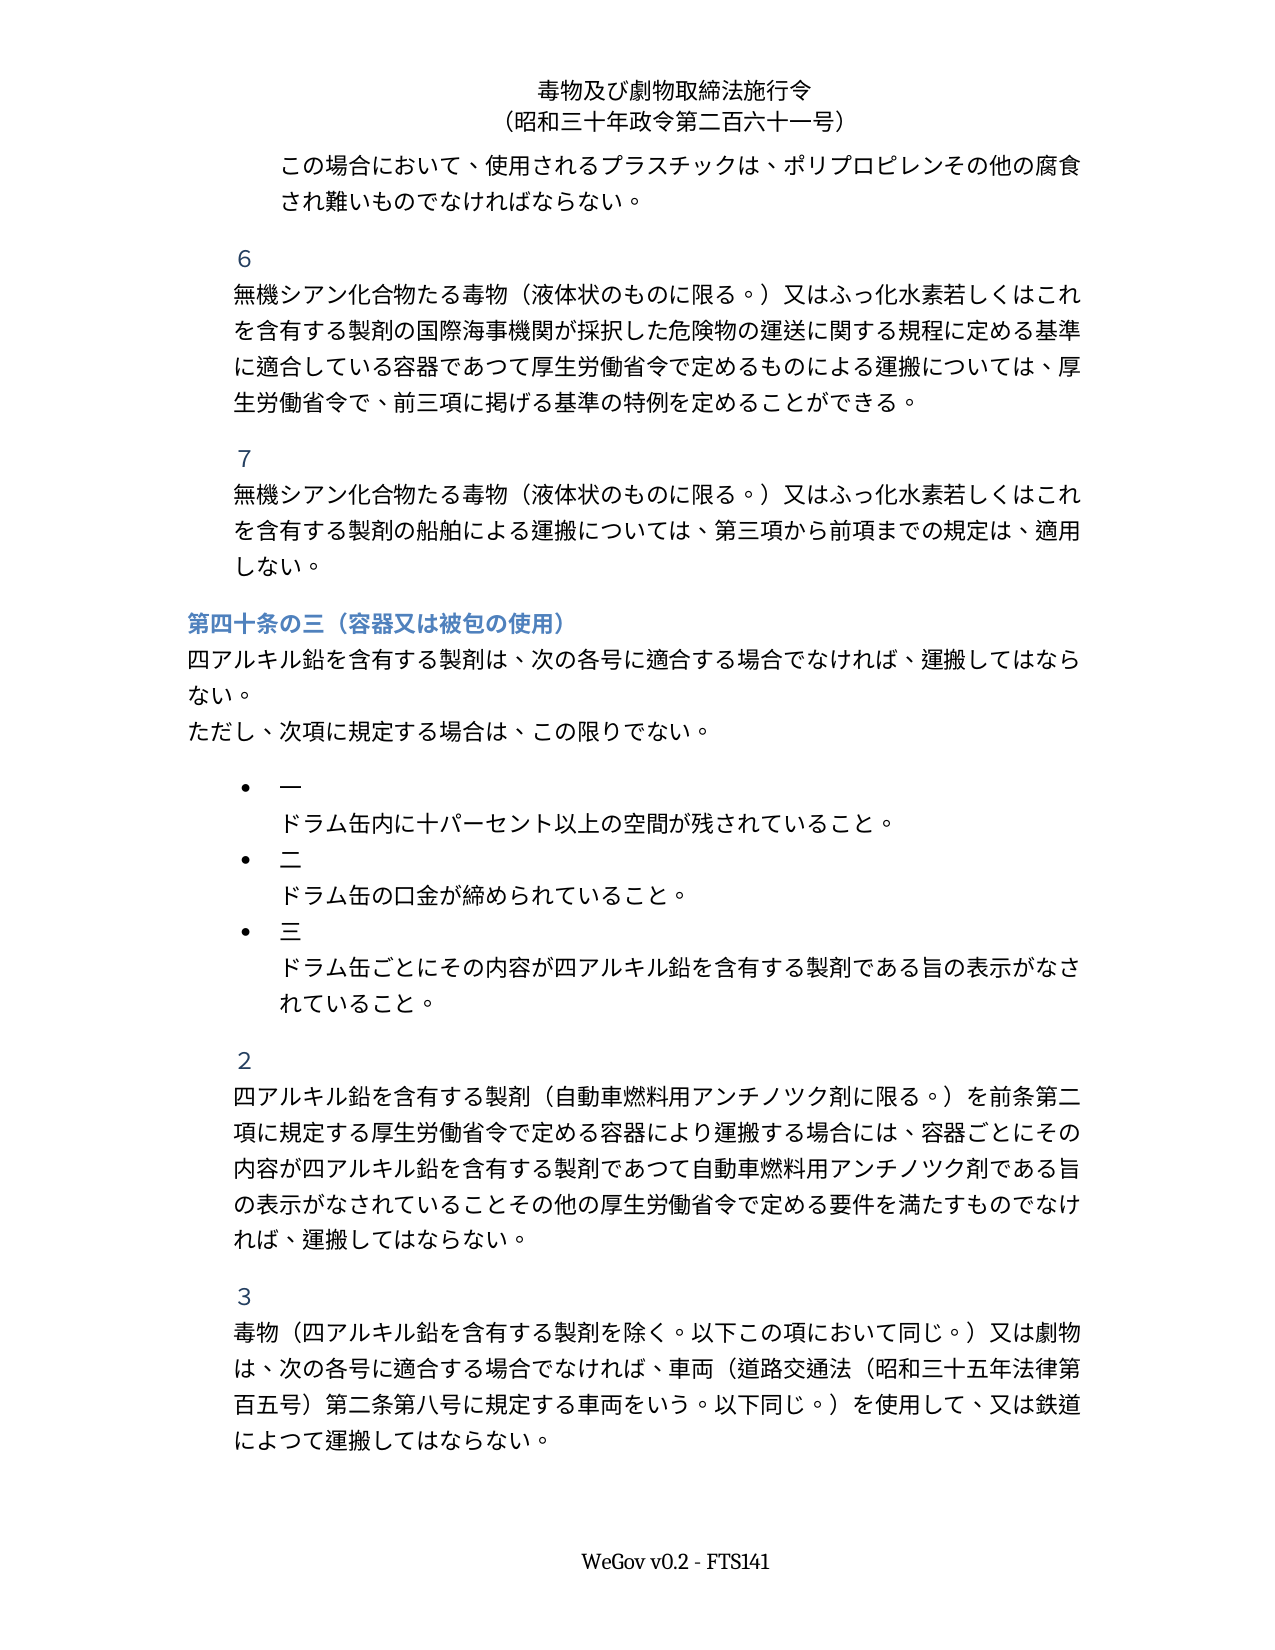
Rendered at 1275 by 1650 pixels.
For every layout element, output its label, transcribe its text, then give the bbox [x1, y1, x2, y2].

subtitle 第四十条の三（容器又は被包の使用） [187, 608, 1087, 639]
list 三 ドラム缶ごとにその内容が四アルキル鉛を含有する製剤である旨の表示がなされていること。 [242, 916, 1087, 1019]
subtitle ６ [233, 243, 1087, 274]
list 一 ドラム缶内に十パーセント以上の空間が残されていること。 [242, 772, 1087, 839]
text 無機シアン化合物たる毒物（液体状のものに限る。）又はふっ化水素若しくはこれを含有する製剤の国際海事機関が採択した危険物の運送に関する規程に定める基準に適合している容器であつて厚生労働省令で定めるものによる運搬については、厚生労働省令で、前三項に掲げる基準の特例を定めることができる。 [233, 279, 1087, 418]
subtitle ２ [233, 1045, 1087, 1076]
text 四アルキル鉛を含有する製剤（自動車燃料用アンチノツク剤に限る。）を前条第二項に規定する厚生労働省令で定める容器により運搬する場合には、容器ごとにその内容が四アルキル鉛を含有する製剤であつて自動車燃料用アンチノツク剤である旨の表示がなされていることその他の厚生労働省令で定める要件を満たすものでなければ、運搬してはならない。 [233, 1081, 1087, 1256]
subtitle ７ [233, 443, 1087, 474]
text 毒物（四アルキル鉛を含有する製剤を除く。以下この項において同じ。）又は劇物は、次の各号に適合する場合でなければ、車両（道路交通法（昭和三十五年法律第百五号）第二条第八号に規定する車両をいう。以下同じ。）を使用して、又は鉄道によつて運搬してはならない。 [233, 1317, 1087, 1456]
text 無機シアン化合物たる毒物（液体状のものに限る。）又はふっ化水素若しくはこれを含有する製剤の船舶による運搬については、第三項から前項までの規定は、適用しない。 [233, 479, 1087, 582]
subtitle ３ [233, 1281, 1087, 1312]
list 二 ドラム缶の口金が締められていること。 [242, 844, 1087, 911]
text 四アルキル鉛を含有する製剤は、次の各号に適合する場合でなければ、運搬してはならない。 ただし、次項に規定する場合は、この限りでない。 [187, 644, 1087, 747]
list 三 弁は、プラスチック製又はプラスチック皮膜を施した鋼製であり、配管は、プラスチック皮膜を施した鋼製であること。 この場合において、使用されるプラスチックは、ポリプロピレンその他の腐食され難いものでなければならない。 [242, 150, 1087, 217]
